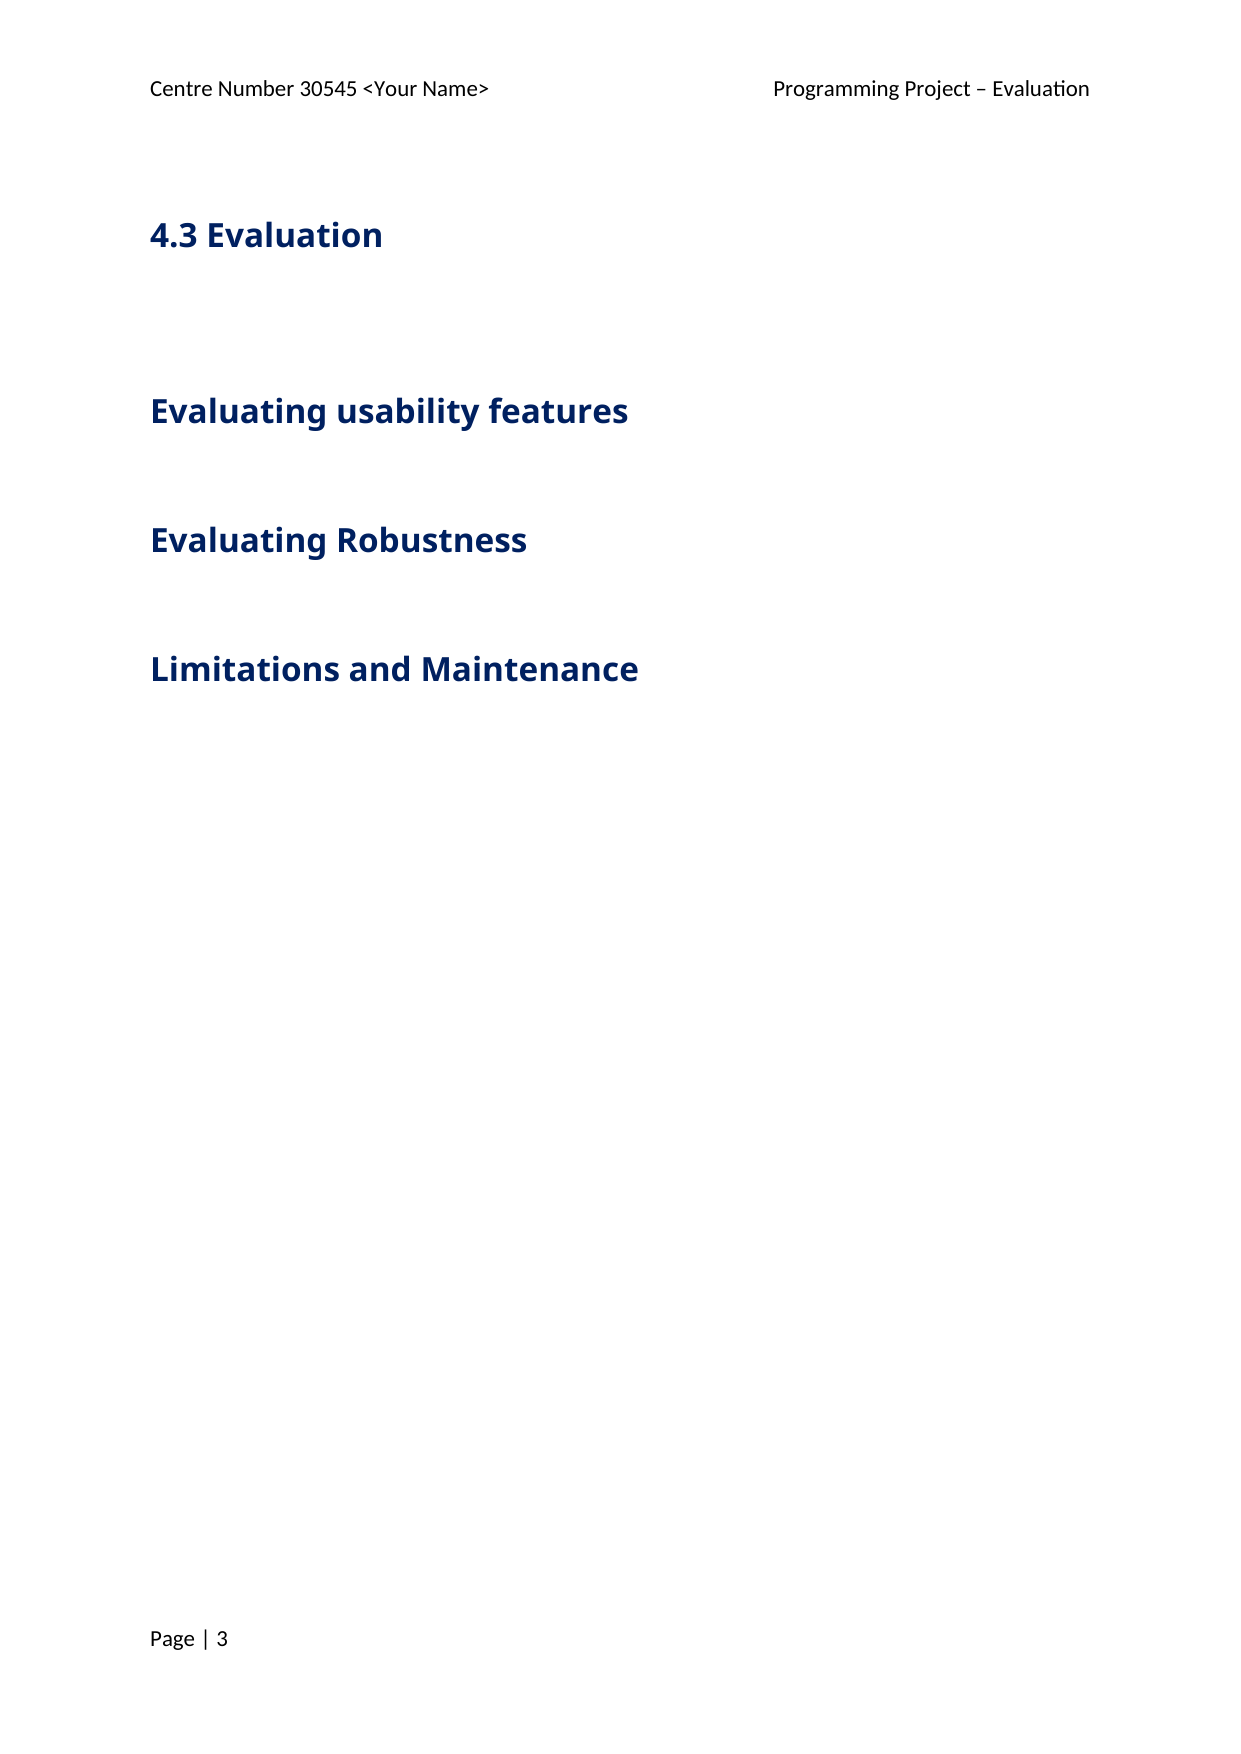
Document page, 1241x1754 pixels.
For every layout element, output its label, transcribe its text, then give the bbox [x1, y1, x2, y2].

subtitle 4.3 Evaluation [150, 212, 1090, 257]
subtitle Limitations and Maintenance [150, 646, 1090, 692]
subtitle Evaluating Robustness [150, 517, 1090, 562]
subtitle Evaluating usability features [150, 388, 1090, 433]
